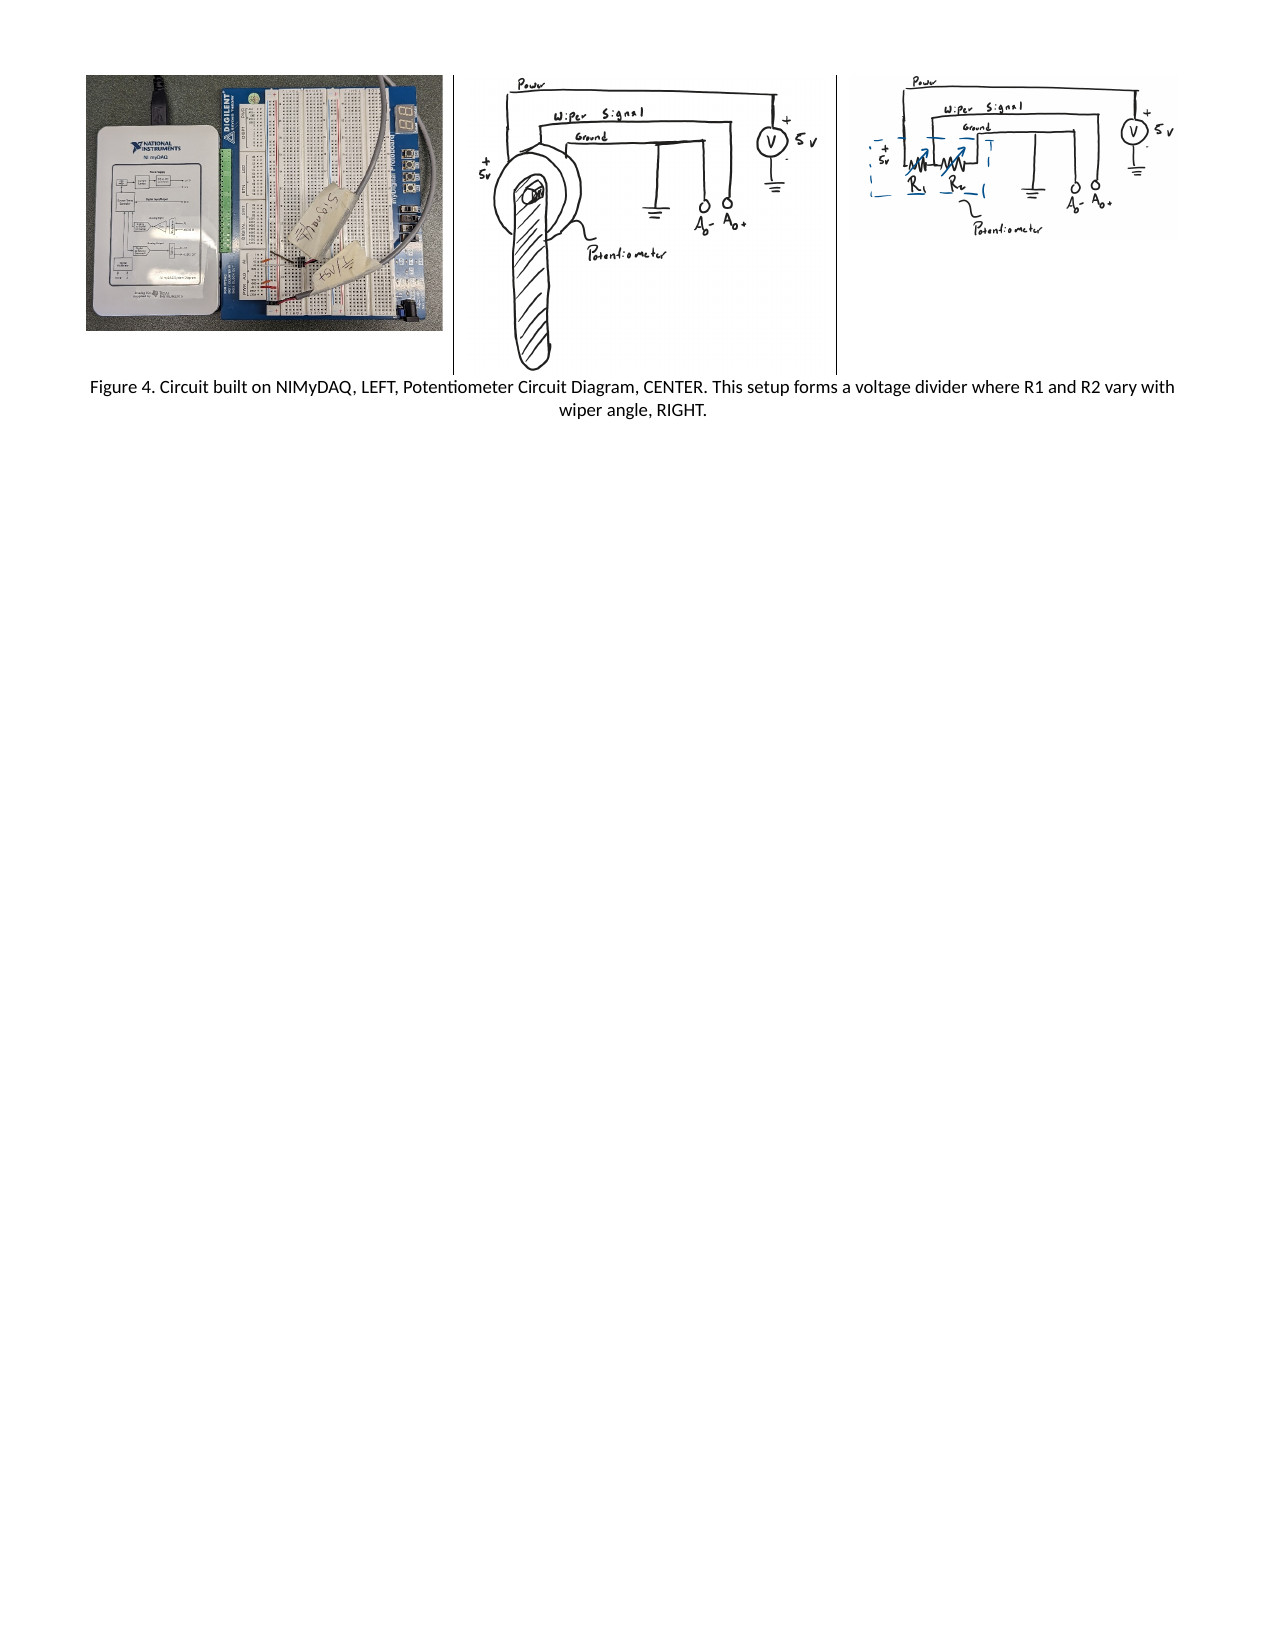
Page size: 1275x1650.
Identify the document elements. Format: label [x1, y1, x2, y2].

picture [86, 75, 443, 331]
picture [849, 75, 1178, 240]
picture [465, 75, 825, 375]
